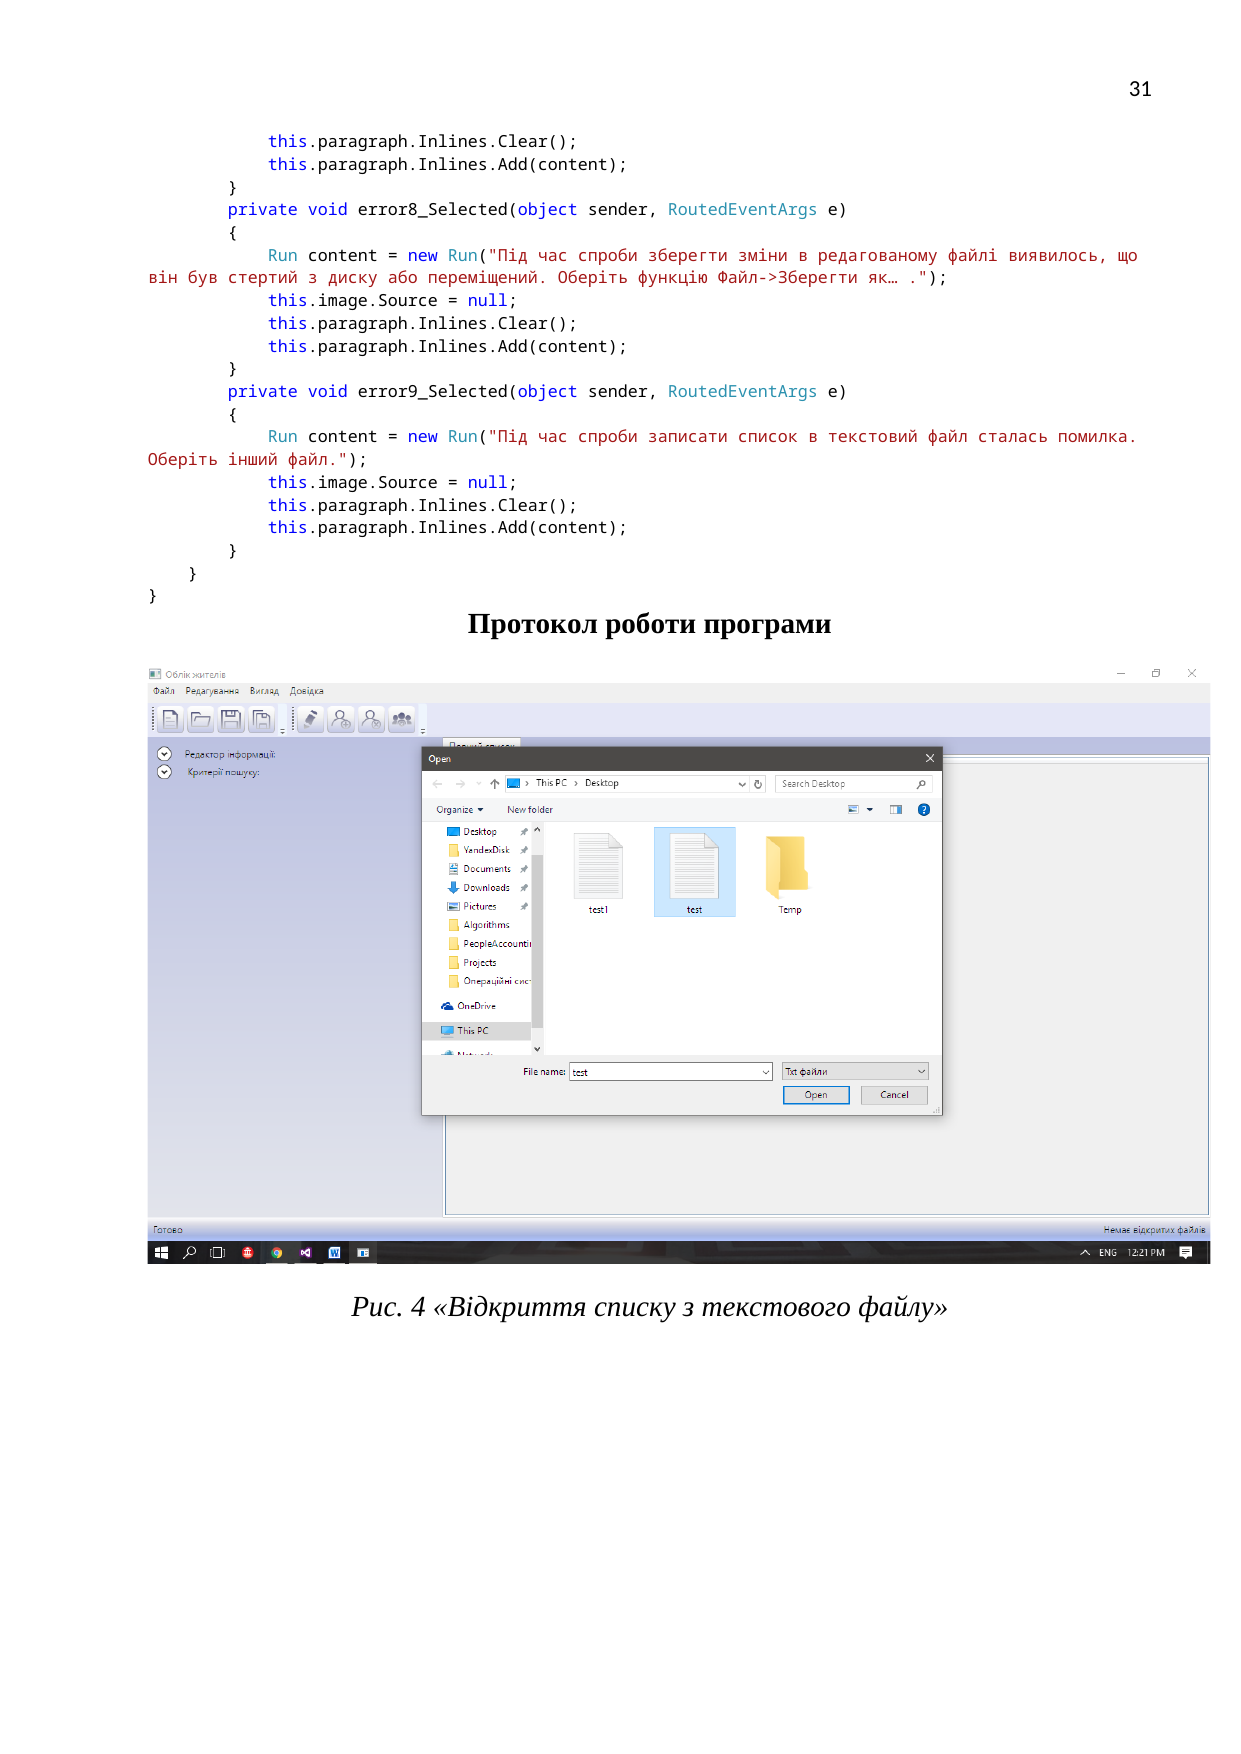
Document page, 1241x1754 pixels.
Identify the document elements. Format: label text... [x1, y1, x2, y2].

text } [148, 175, 1152, 198]
text } [148, 357, 1152, 379]
text { [148, 402, 1152, 425]
text this.paragraph.Inlines.Add(content); [148, 334, 1152, 357]
text Run content = new Run("Під час спроби зберегти зміни в редагованому файлі виявилось, що він був стертий з диску або переміщений. Оберіть функцію Файл->Зберегти як… ."); [148, 243, 1152, 289]
text Рис. 4 «Відкриття списку з текстового файлу» [148, 1289, 1152, 1322]
text this.paragraph.Inlines.Add(content); [148, 516, 1152, 538]
text this.paragraph.Inlines.Clear(); [148, 311, 1152, 334]
picture [147, 666, 1211, 1264]
text } [148, 561, 1152, 584]
text private void error9_Selected(object sender, RoutedEventArgs e) [148, 379, 1152, 402]
text } [148, 538, 1152, 561]
text } [148, 584, 1152, 607]
text this.image.Source = null; [148, 470, 1152, 493]
text this.paragraph.Inlines.Clear(); [148, 130, 1152, 152]
text Протокол роботи програми [148, 607, 1152, 640]
text private void error8_Selected(object sender, RoutedEventArgs e) [148, 198, 1152, 221]
text Run content = new Run("Під час спроби записати список в текстовий файл сталась помилка. Оберіть інший файл."); [148, 425, 1152, 470]
text { [148, 221, 1152, 243]
text this.paragraph.Inlines.Clear(); [148, 493, 1152, 516]
text this.image.Source = null; [148, 289, 1152, 311]
text this.paragraph.Inlines.Add(content); [148, 152, 1152, 175]
